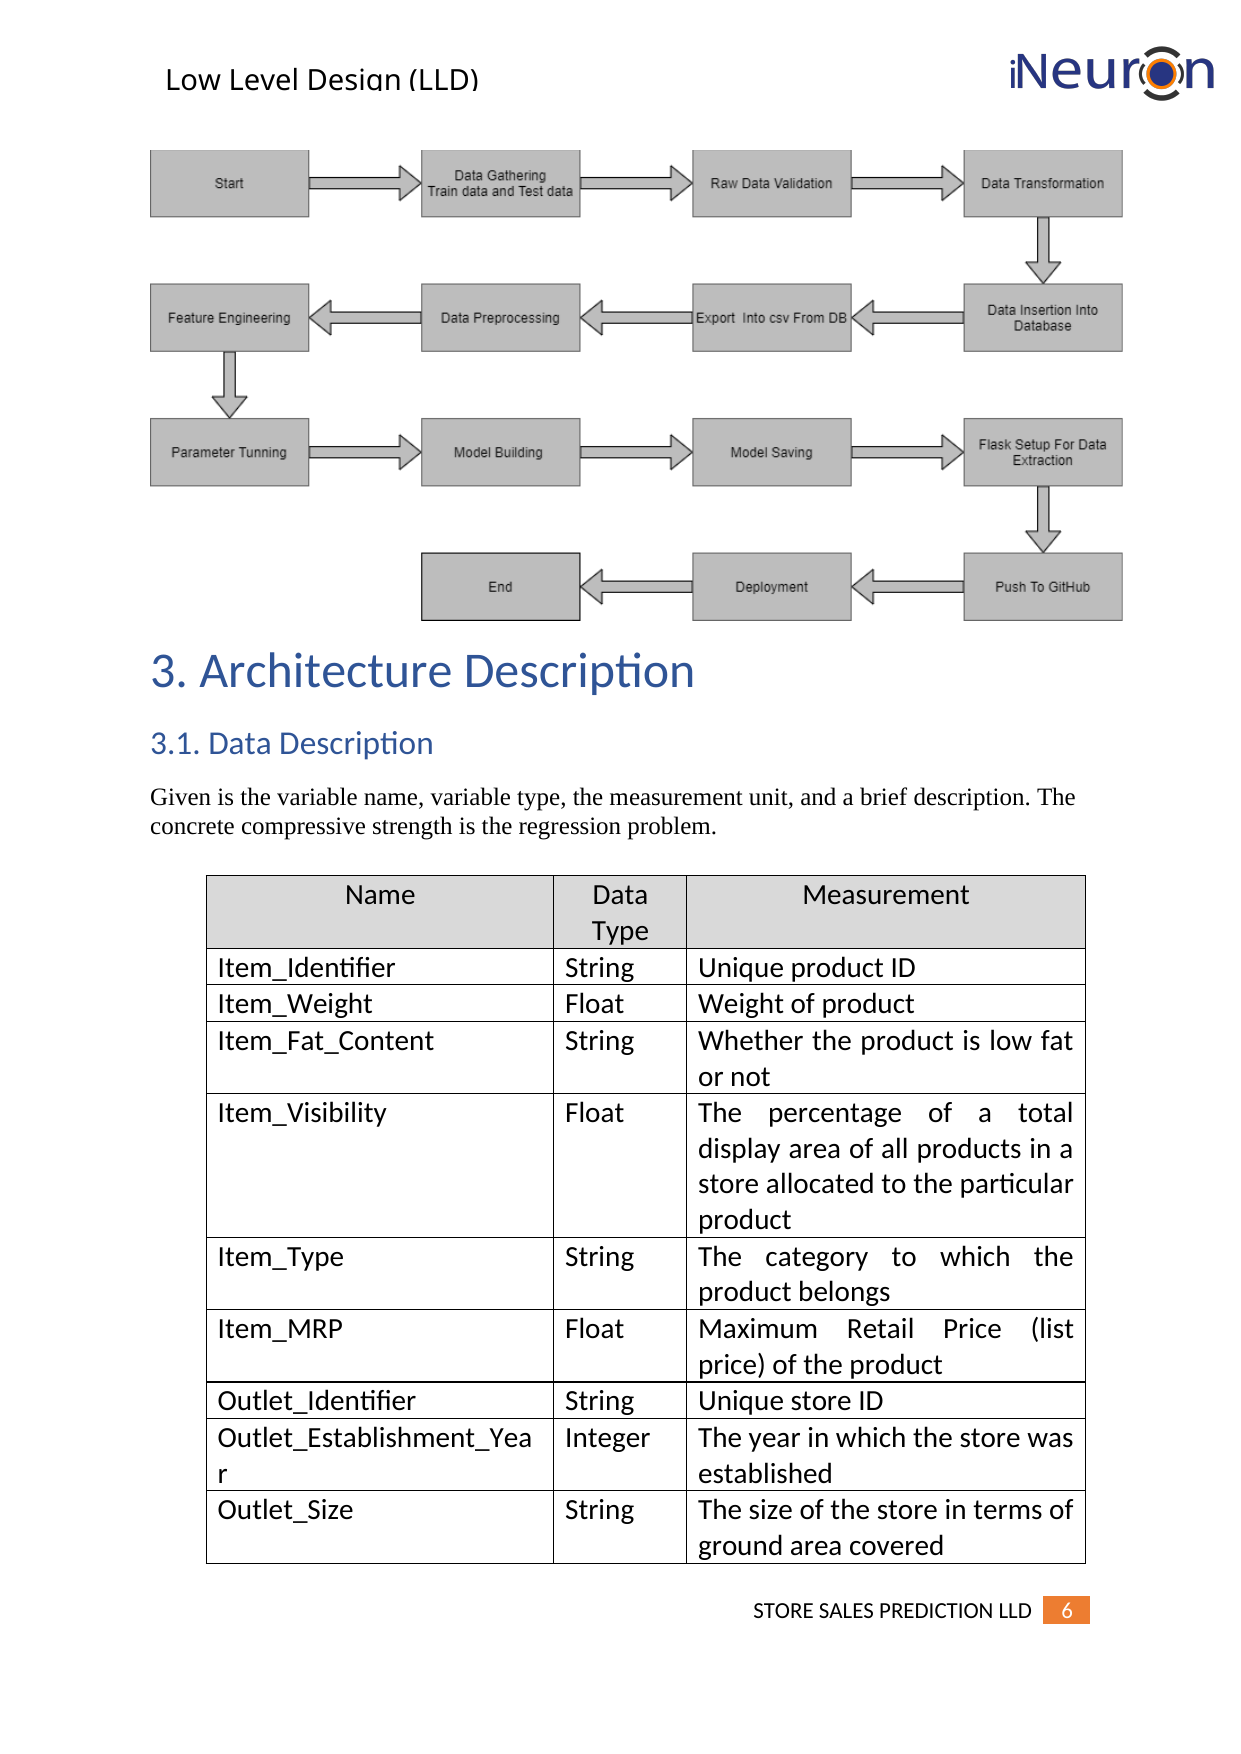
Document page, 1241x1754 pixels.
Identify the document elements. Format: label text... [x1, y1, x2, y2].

picture [1008, 38, 1218, 103]
table_cell Whether the product is low fat or not [687, 1022, 1085, 1093]
table_cell String [554, 1491, 686, 1563]
table_cell Unique product ID [687, 949, 1085, 984]
table_cell Outlet_Identifier [207, 1383, 553, 1418]
table_cell String [554, 1238, 686, 1309]
picture [150, 150, 1123, 621]
table_cell Maximum Retail Price (list price) of the product [687, 1310, 1085, 1381]
table_cell Float [554, 985, 686, 1021]
table_cell Outlet_Size [207, 1491, 553, 1563]
table_cell The category to which the product belongs [687, 1238, 1085, 1309]
text 3.1. Data Description [150, 722, 1090, 762]
table_cell String [554, 949, 686, 984]
table_header Data Type [554, 876, 686, 948]
table_cell String [554, 1383, 686, 1418]
table_cell Float [554, 1094, 686, 1237]
table_cell Item_Identifier [207, 949, 553, 984]
table_header Name [207, 876, 553, 948]
table_cell Item_Fat_Content [207, 1022, 553, 1093]
table_cell Item_Weight [207, 985, 553, 1021]
table_cell String [554, 1022, 686, 1093]
table_cell Unique store ID [687, 1383, 1085, 1418]
table_cell The size of the store in terms of ground area covered [687, 1491, 1085, 1563]
table_cell Item_MRP [207, 1310, 553, 1381]
table_cell The percentage of a total display area of all products in a store allocated to the particular product [687, 1094, 1085, 1237]
table_cell The year in which the store was established [687, 1419, 1085, 1490]
table_cell Weight of product [687, 985, 1085, 1021]
table_cell Float [554, 1310, 686, 1381]
table_cell Integer [554, 1419, 686, 1490]
table_cell Item_Visibility [207, 1094, 553, 1237]
table_cell Outlet_Establishment_Year [207, 1419, 553, 1490]
text 3. Architecture Description [150, 639, 1090, 700]
table_header Measurement [687, 876, 1085, 948]
table_cell Item_Type [207, 1238, 553, 1309]
text Given is the variable name, variable type, the measurement unit, and a brief description. The concrete compressive strength is the regression problem. [150, 782, 1090, 840]
